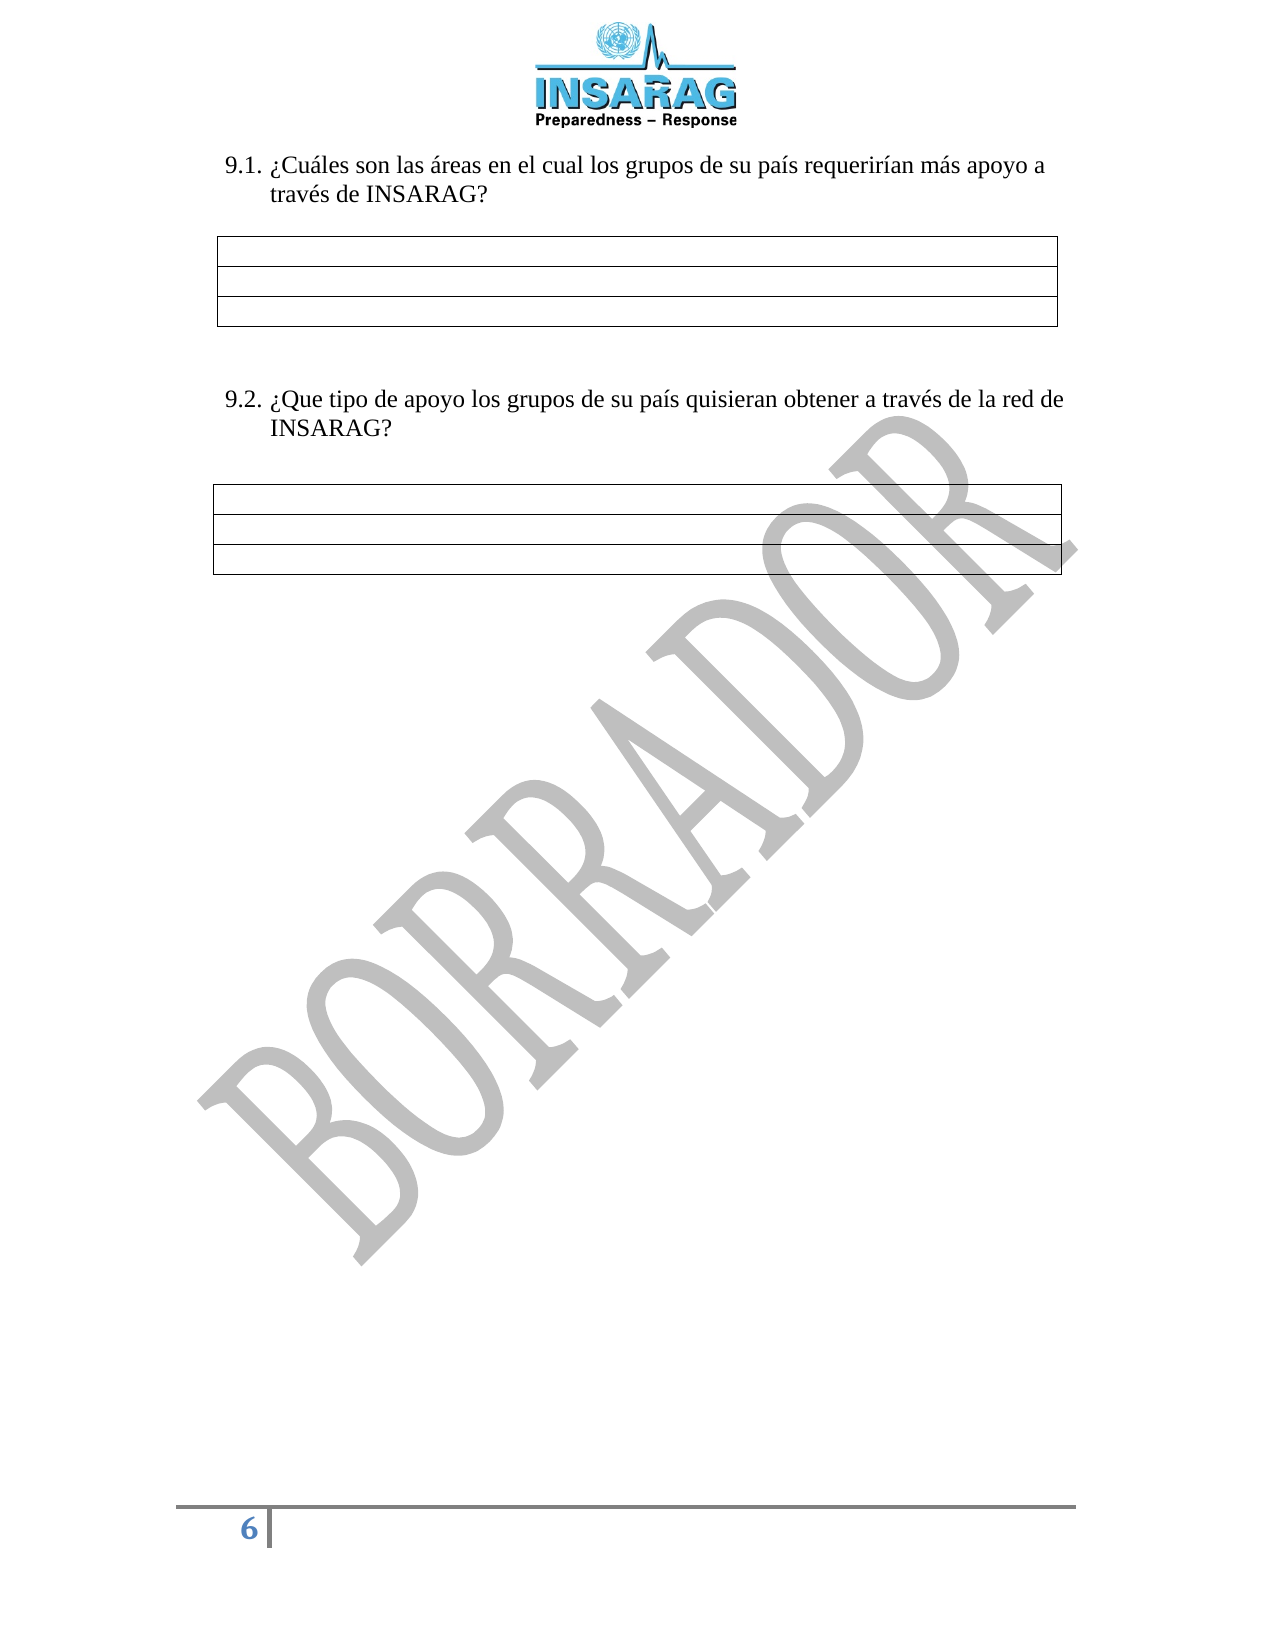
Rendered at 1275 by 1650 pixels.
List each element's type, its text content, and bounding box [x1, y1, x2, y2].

list ¿Cuáles son las áreas en el cual los grupos de su país requerirían más apoyo a través de INSARAG? [225, 150, 1087, 207]
list ¿Que tipo de apoyo los grupos de su país quisieran obtener a través de la red de INSARAG? [225, 384, 1087, 442]
table_cell [214, 515, 1061, 544]
table_cell [218, 267, 1057, 296]
table_header [214, 485, 1061, 514]
table_header [218, 237, 1057, 266]
table_cell [214, 545, 1061, 573]
picture [535, 22, 737, 128]
table_cell [218, 297, 1057, 326]
